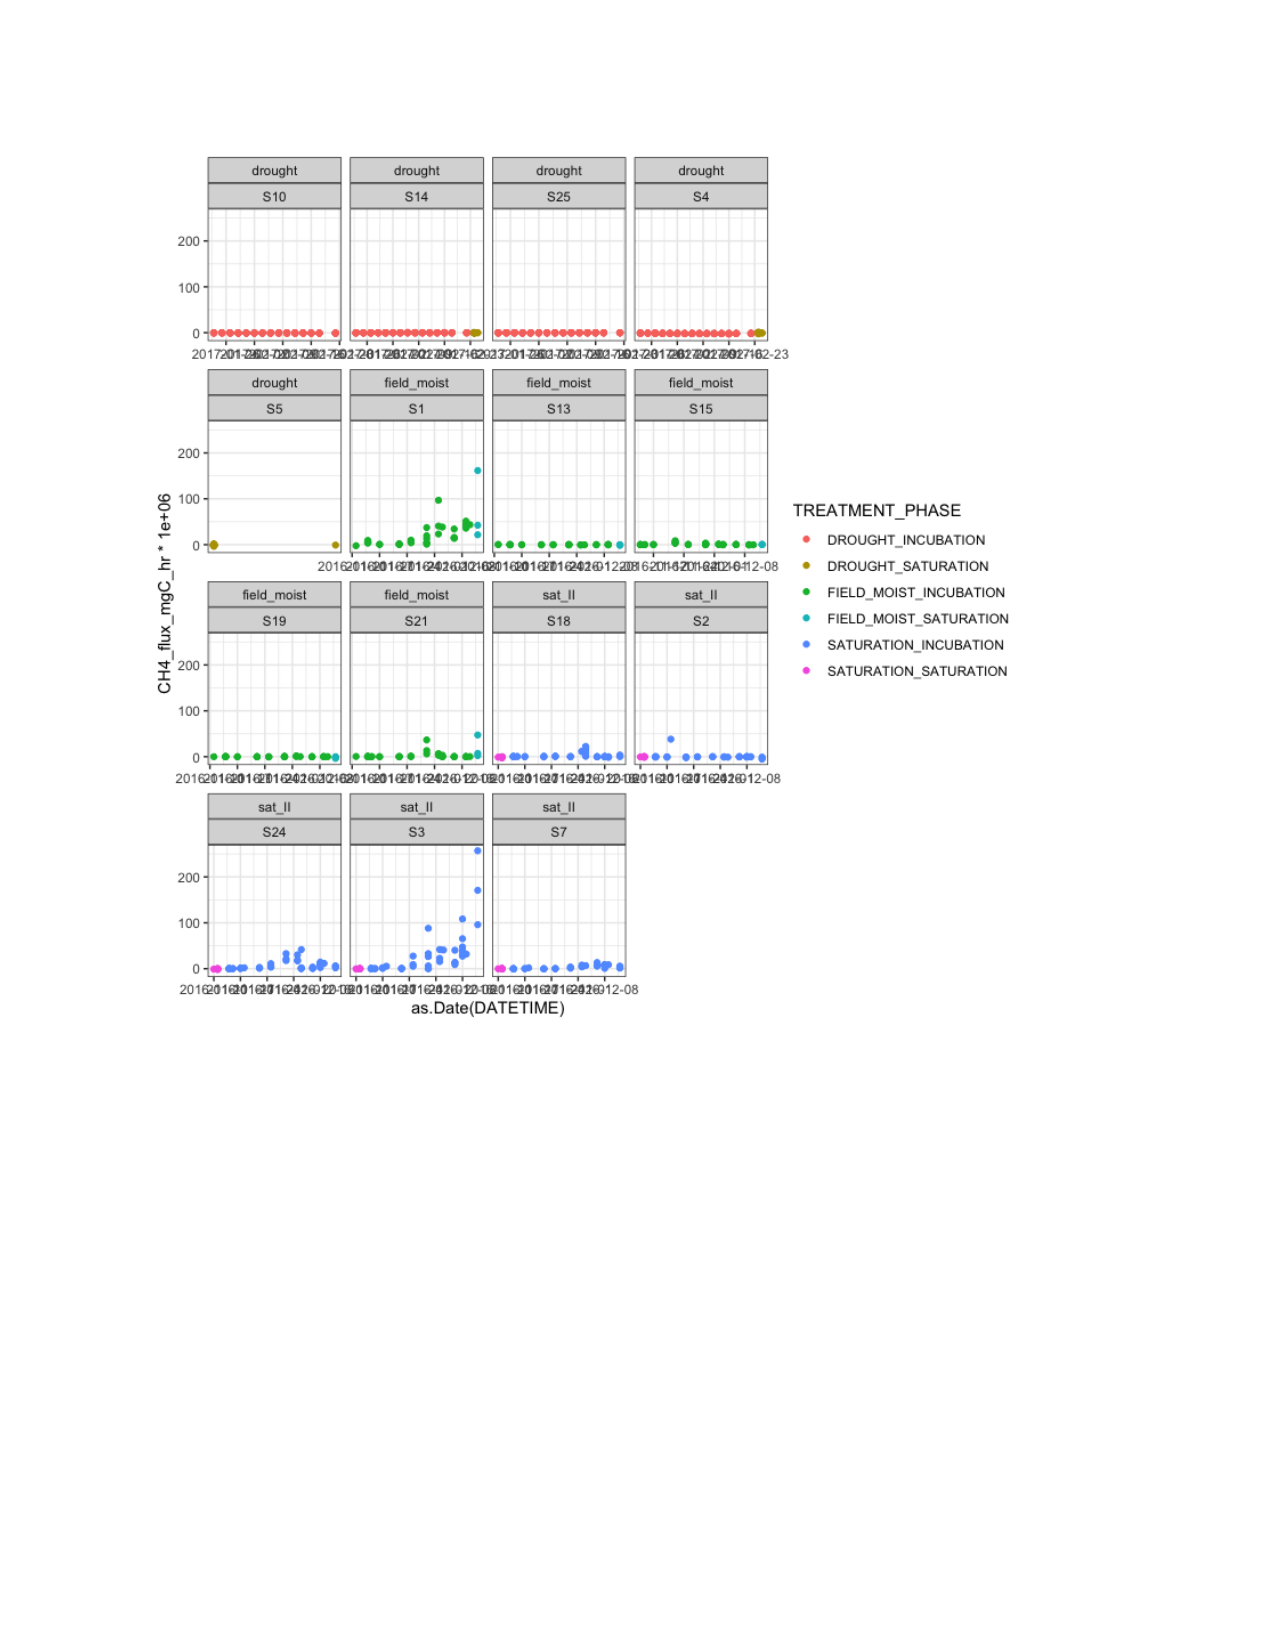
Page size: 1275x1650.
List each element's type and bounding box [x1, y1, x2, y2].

picture [150, 150, 1025, 1025]
